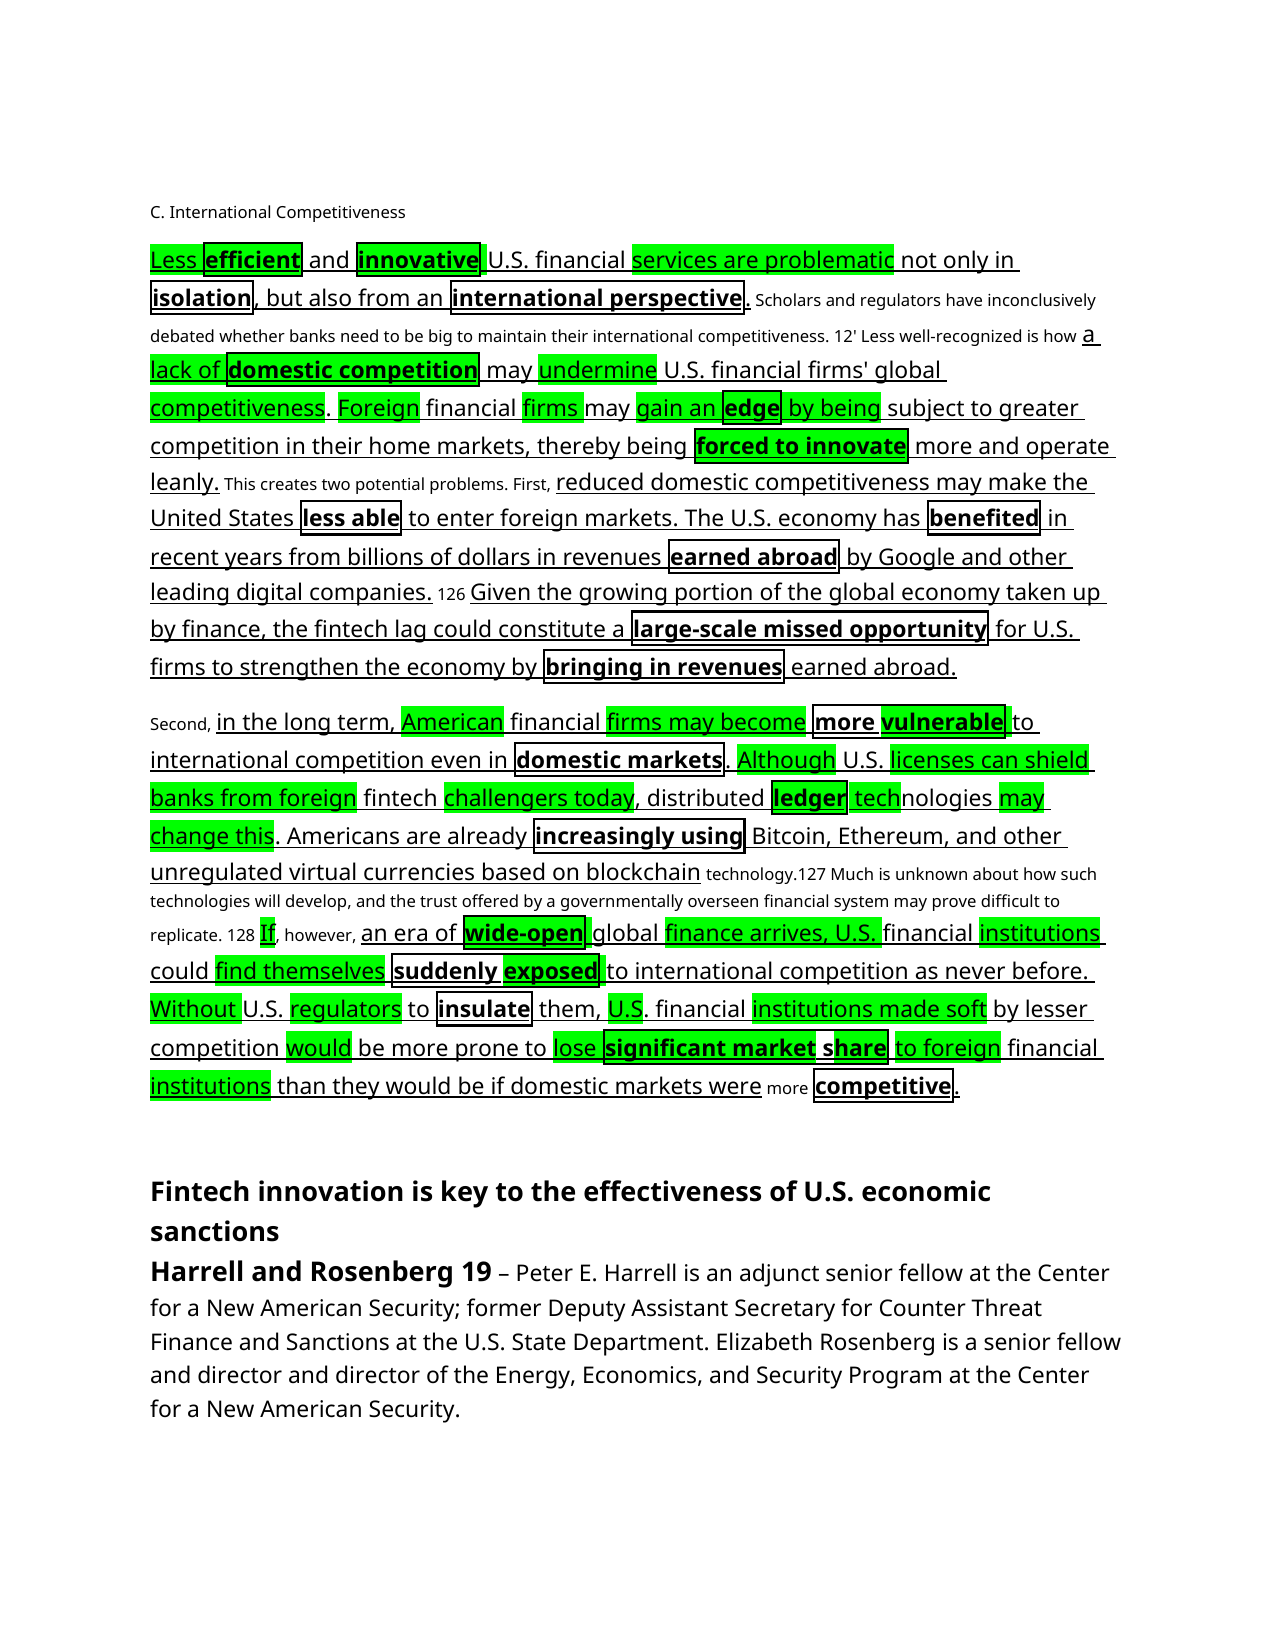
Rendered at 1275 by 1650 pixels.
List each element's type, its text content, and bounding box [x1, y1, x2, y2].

text Harrell and Rosenberg 19 – Peter E. Harrell is an adjunct senior fellow at the Center for a New American Security; former Deputy Assistant Secretary for Counter Threat Finance and Sanctions at the U.S. State Department. Elizabeth Rosenberg is a senior fellow and director and director of the Energy, Economics, and Security Program at the Center for a New American Security. [150, 1252, 1125, 1424]
text C. International Competitiveness [150, 200, 1125, 223]
text Second, in the long term, American financial firms may become more vulnerable to international competition even in domestic markets. Although U.S. licenses can shield banks from foreign fintech challengers today, distributed ledger technologies may change this. Americans are already increasingly using Bitcoin, Ethereum, and other unregulated virtual currencies based on blockchain technology.127 Much is unknown about how such technologies will develop, and the trust offered by a governmentally overseen financial system may prove difficult to replicate. 128 If, however, an era of wide-open global finance arrives, U.S. financial institutions could find themselves suddenly exposed to international competition as never before. Without U.S. regulators to insulate them, U.S. financial institutions made soft by lesser competition would be more prone to lose significant market share to foreign financial institutions than they would be if domestic markets were more competitive. [150, 703, 1125, 1103]
text Less efficient and innovative U.S. financial services are problematic not only in isolation, but also from an international perspective. Scholars and regulators have inconclusively debated whether banks need to be big to maintain their international competitiveness. 12' Less well-recognized is how a lack of domestic competition may undermine U.S. financial firms' global competitiveness. Foreign financial firms may gain an edge by being subject to greater competition in their home markets, thereby being forced to innovate more and operate leanly. This creates two potential problems. First, reduced domestic competitiveness may make the United States less able to enter foreign markets. The U.S. economy has benefited in recent years from billions of dollars in revenues earned abroad by Google and other leading digital companies. 126 Given the growing portion of the global economy taken up by finance, the fintech lag could constitute a large-scale missed opportunity for U.S. firms to strengthen the economy by bringing in revenues earned abroad. [150, 242, 1125, 684]
subtitle Fintech innovation is key to the effectiveness of U.S. economic sanctions [150, 1173, 1125, 1249]
